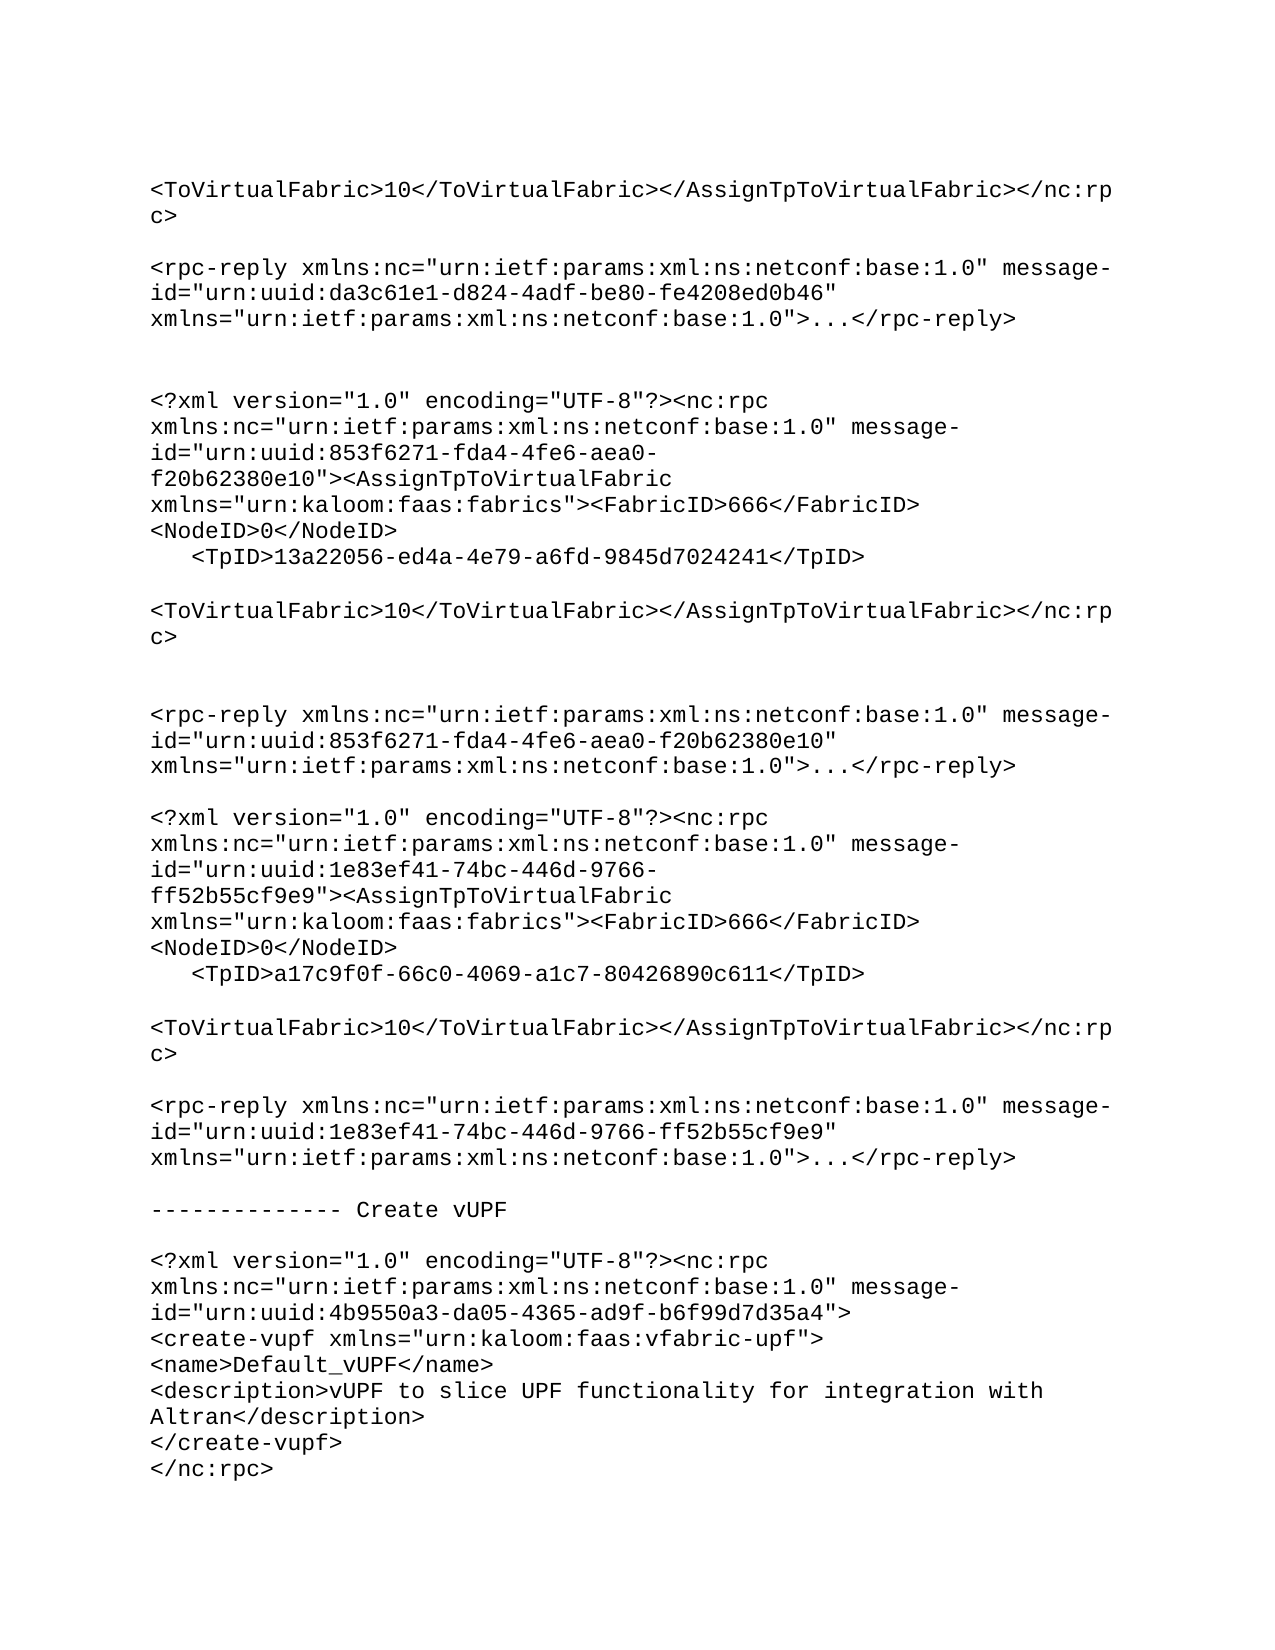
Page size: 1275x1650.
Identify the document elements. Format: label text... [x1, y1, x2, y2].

text <rpc-reply xmlns:nc="urn:ietf:params:xml:ns:netconf:base:1.0" message-id="urn:uuid:1e83ef41-74bc-446d-9766-ff52b55cf9e9" xmlns="urn:ietf:params:xml:ns:netconf:base:1.0">...</rpc-reply> [150, 1094, 1125, 1172]
text <TpID>a17c9f0f-66c0-4069-a1c7-80426890c611</TpID> [150, 962, 1125, 988]
text <TpID>13a22056-ed4a-4e79-a6fd-9845d7024241</TpID> [150, 545, 1125, 571]
text <ToVirtualFabric>10</ToVirtualFabric></AssignTpToVirtualFabric></nc:rpc> [150, 988, 1125, 1068]
text <create-vupf xmlns="urn:kaloom:faas:vfabric-upf"> [150, 1328, 1125, 1353]
text <name>Default_vUPF</name> [150, 1353, 1125, 1379]
text <NodeID>0</NodeID> [150, 936, 1125, 962]
text <NodeID>0</NodeID> [150, 519, 1125, 545]
text <description>vUPF to slice UPF functionality for integration with Altran</description> [150, 1379, 1125, 1431]
text <?xml version="1.0" encoding="UTF-8"?><nc:rpc xmlns:nc="urn:ietf:params:xml:ns:netconf:base:1.0" message-id="urn:uuid:853f6271-fda4-4fe6-aea0-f20b62380e10"><AssignTpToVirtualFabric xmlns="urn:kaloom:faas:fabrics"><FabricID>666</FabricID> [150, 390, 1125, 519]
text <?xml version="1.0" encoding="UTF-8"?><nc:rpc xmlns:nc="urn:ietf:params:xml:ns:netconf:base:1.0" message-id="urn:uuid:4b9550a3-da05-4365-ad9f-b6f99d7d35a4"> [150, 1250, 1125, 1328]
text <rpc-reply xmlns:nc="urn:ietf:params:xml:ns:netconf:base:1.0" message-id="urn:uuid:da3c61e1-d824-4adf-be80-fe4208ed0b46" xmlns="urn:ietf:params:xml:ns:netconf:base:1.0">...</rpc-reply> [150, 256, 1125, 334]
text <ToVirtualFabric>10</ToVirtualFabric></AssignTpToVirtualFabric></nc:rpc> [150, 571, 1125, 651]
text </create-vupf> [150, 1431, 1125, 1457]
text </nc:rpc> [150, 1457, 1125, 1483]
text <ToVirtualFabric>10</ToVirtualFabric></AssignTpToVirtualFabric></nc:rpc> [150, 150, 1125, 230]
text <?xml version="1.0" encoding="UTF-8"?><nc:rpc xmlns:nc="urn:ietf:params:xml:ns:netconf:base:1.0" message-id="urn:uuid:1e83ef41-74bc-446d-9766-ff52b55cf9e9"><AssignTpToVirtualFabric xmlns="urn:kaloom:faas:fabrics"><FabricID>666</FabricID> [150, 807, 1125, 936]
text -------------- Create vUPF [150, 1198, 1125, 1224]
text <rpc-reply xmlns:nc="urn:ietf:params:xml:ns:netconf:base:1.0" message-id="urn:uuid:853f6271-fda4-4fe6-aea0-f20b62380e10" xmlns="urn:ietf:params:xml:ns:netconf:base:1.0">...</rpc-reply> [150, 703, 1125, 781]
